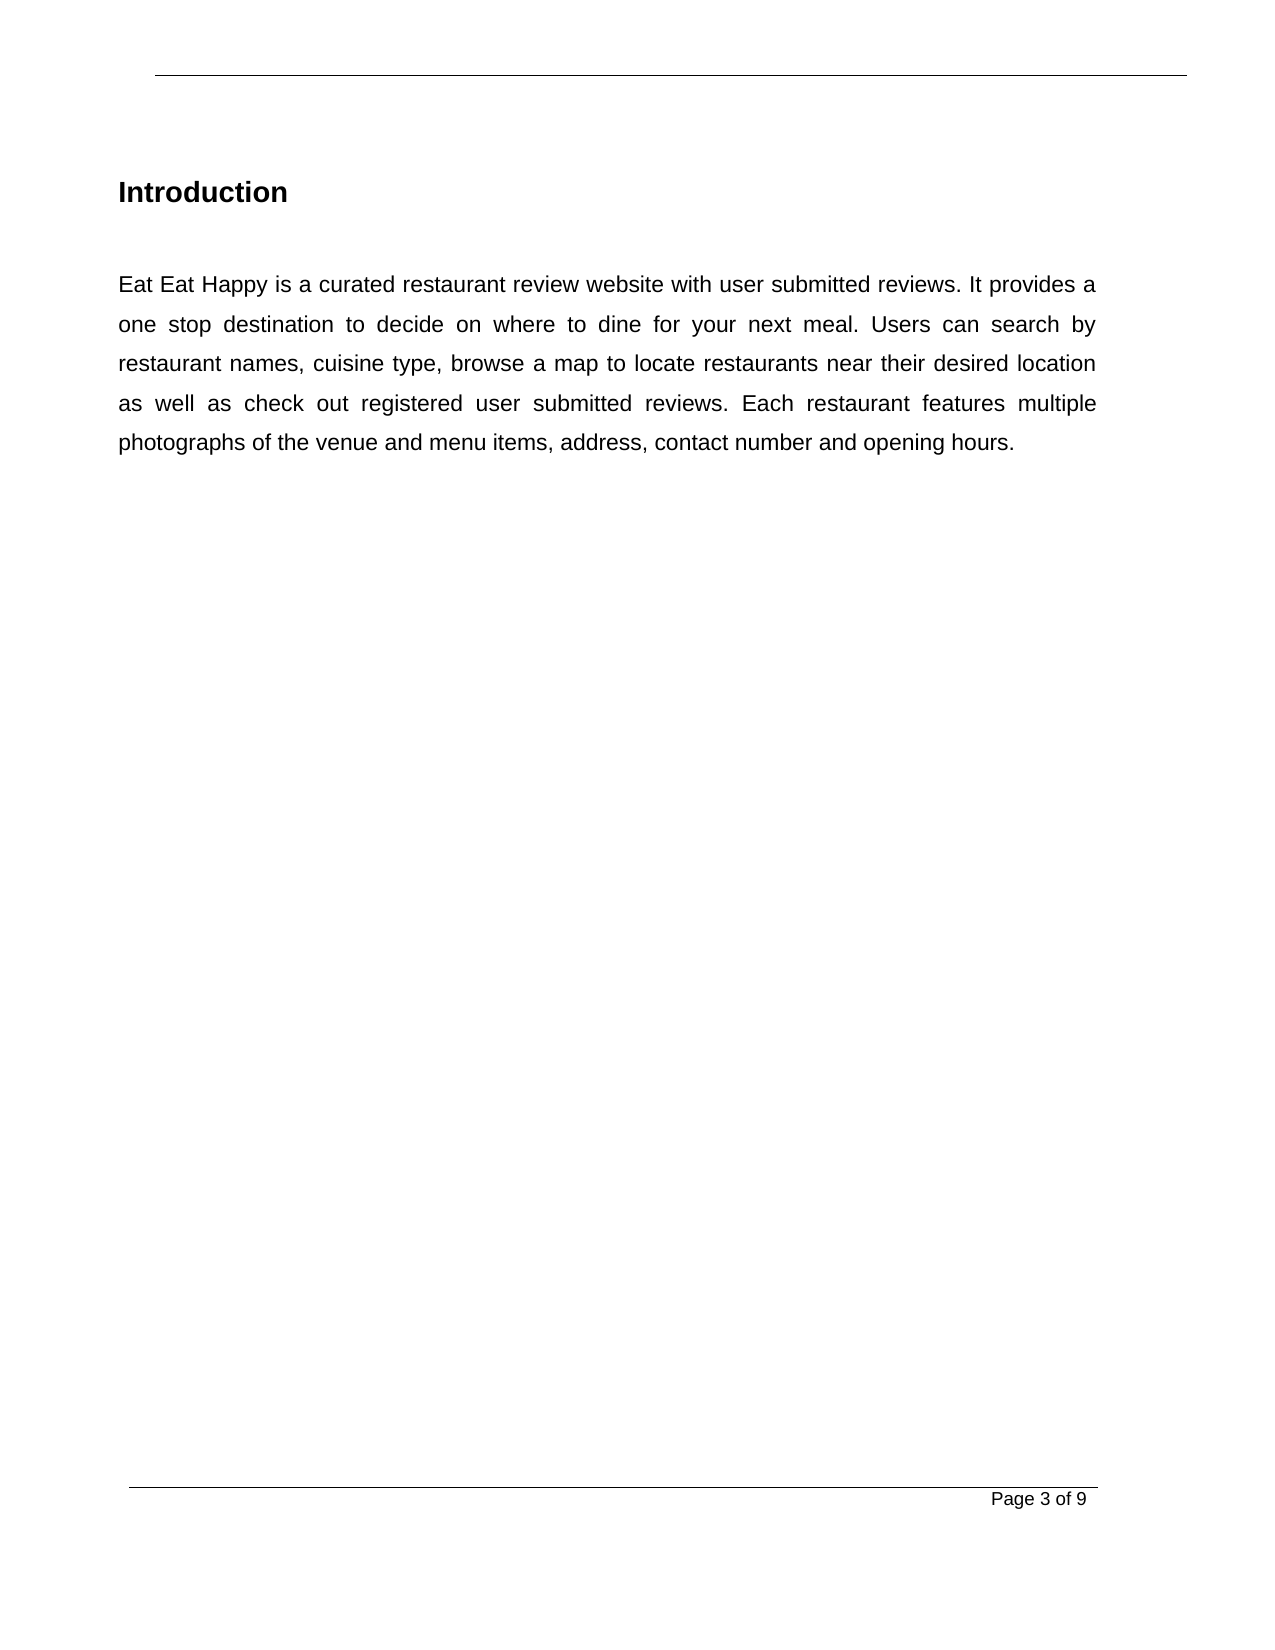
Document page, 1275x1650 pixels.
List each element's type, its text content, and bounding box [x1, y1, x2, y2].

subtitle Introduction [118, 175, 1098, 208]
text Eat Eat Happy is a curated restaurant review website with user submitted reviews. It provides a one stop destination to decide on where to dine for your next meal. Users can search by restaurant names, cuisine type, browse a map to locate restaurants near their desired location as well as check out registered user submitted reviews. Each restaurant features multiple photographs of the venue and menu items, address, contact number and opening hours. [118, 271, 1098, 455]
